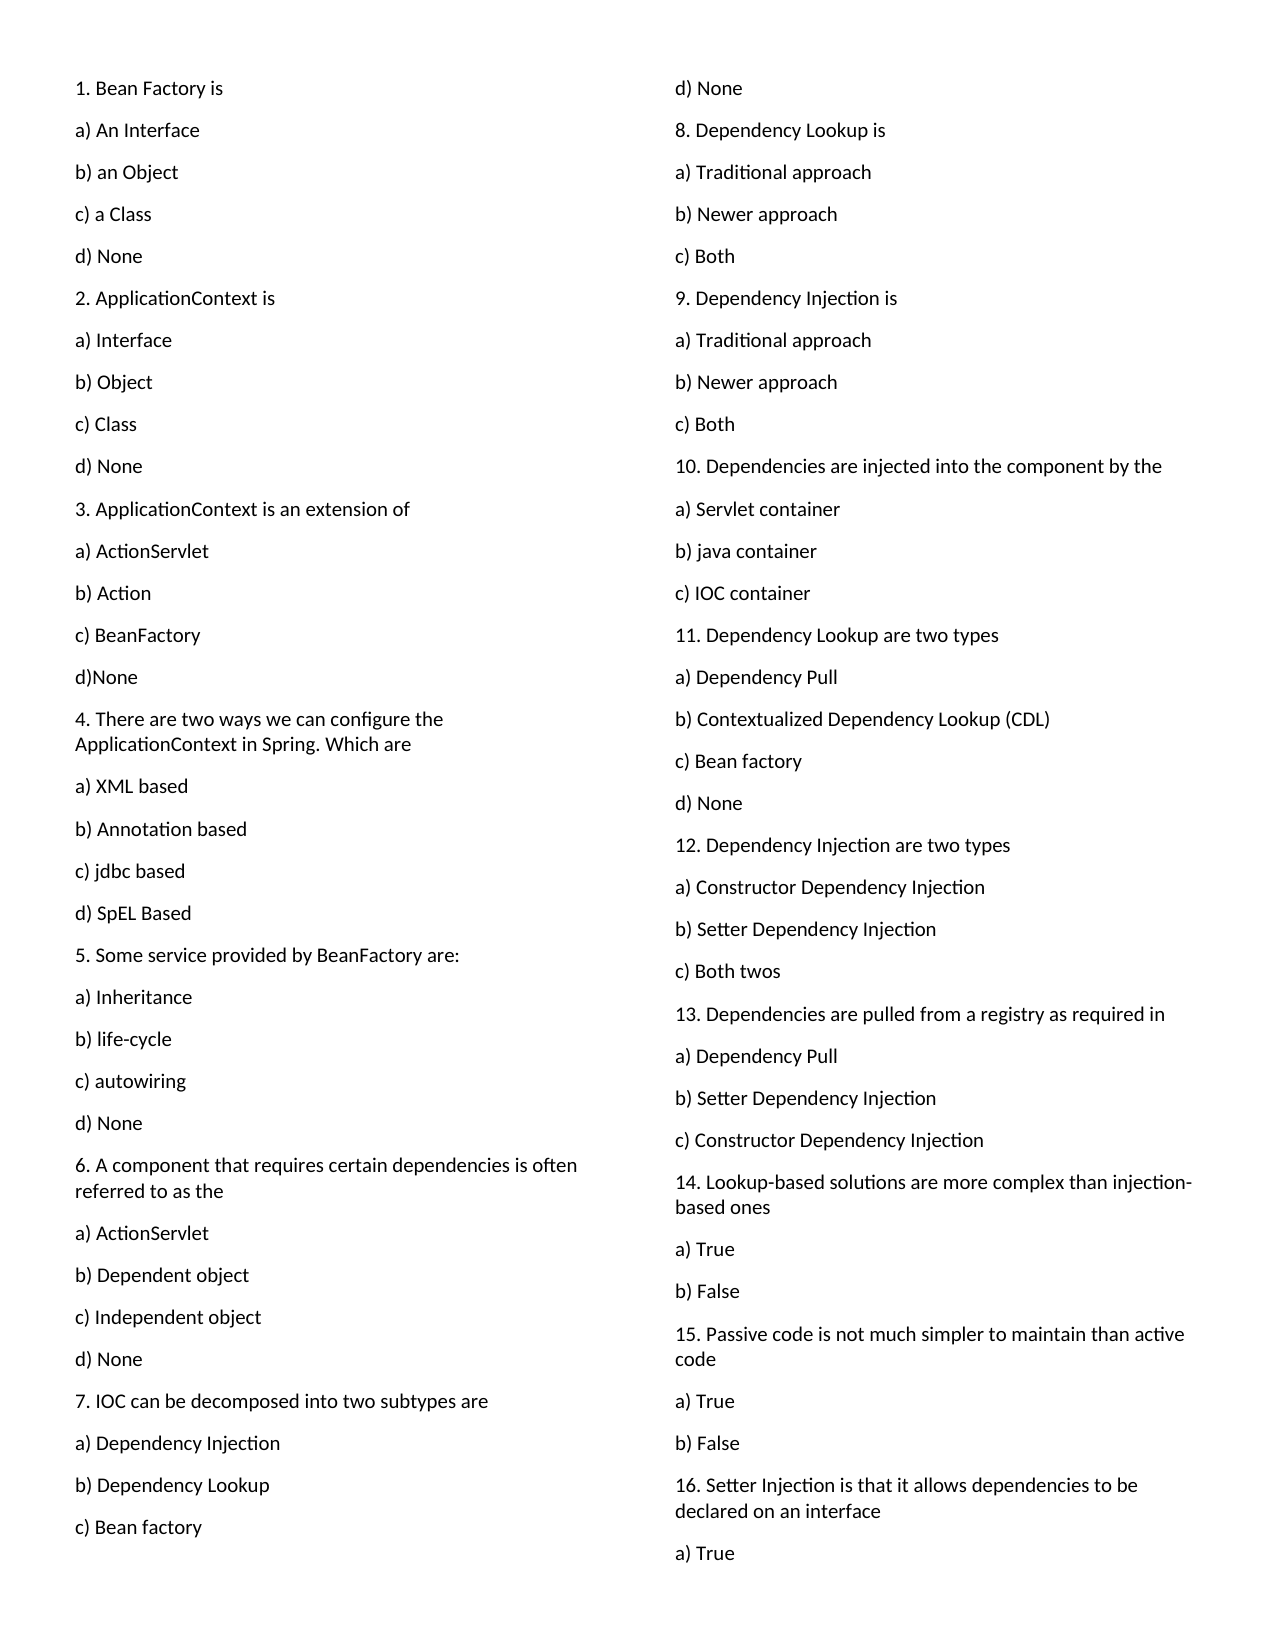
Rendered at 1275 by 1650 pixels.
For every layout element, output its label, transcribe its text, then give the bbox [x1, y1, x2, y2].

text 11. Dependency Lookup are two types [675, 622, 1200, 647]
text b) life-cycle [75, 1026, 600, 1052]
text c) BeanFactory [75, 622, 600, 647]
text c) Independent object [75, 1304, 600, 1329]
text b) Dependency Lookup [75, 1472, 600, 1498]
text b) Newer approach [675, 201, 1200, 227]
text d) None [75, 1110, 600, 1136]
text 10. Dependencies are injected into the component by the [675, 454, 1200, 479]
text b) Object [75, 369, 600, 395]
text 12. Dependency Injection are two types [675, 832, 1200, 858]
text 8. Dependency Lookup is [675, 117, 1200, 142]
text c) Class [75, 412, 600, 437]
text d) None [675, 75, 1200, 100]
text c) Constructor Dependency Injection [675, 1127, 1200, 1152]
text c) Both twos [675, 959, 1200, 984]
text a) True [675, 1237, 1200, 1262]
text 5. Some service provided by BeanFactory are: [75, 942, 600, 967]
text b) Setter Dependency Injection [675, 1085, 1200, 1110]
text 7. IOC can be decomposed into two subtypes are [75, 1388, 600, 1414]
text 13. Dependencies are pulled from a registry as required in [675, 1001, 1200, 1026]
text b) Annotation based [75, 816, 600, 841]
text d)None [75, 664, 600, 689]
text d) None [75, 454, 600, 479]
text 3. ApplicationContext is an extension of [75, 496, 600, 521]
text d) None [75, 243, 600, 269]
text a) Traditional approach [675, 327, 1200, 353]
text d) None [75, 1346, 600, 1372]
text c) Both [675, 412, 1200, 437]
text c) IOC container [675, 580, 1200, 605]
text a) XML based [75, 774, 600, 799]
text c) autowiring [75, 1068, 600, 1094]
text a) Interface [75, 327, 600, 353]
text b) Newer approach [675, 369, 1200, 395]
text c) Both [675, 243, 1200, 269]
text 14. Lookup-based solutions are more complex than injection-based ones [675, 1169, 1200, 1220]
text 2. ApplicationContext is [75, 285, 600, 311]
text b) False [675, 1279, 1200, 1304]
text a) ActionServlet [75, 538, 600, 563]
text a) Constructor Dependency Injection [675, 874, 1200, 900]
text 6. A component that requires certain dependencies is often referred to as the [75, 1152, 600, 1203]
text a) Inheritance [75, 984, 600, 1009]
text c) a Class [75, 201, 600, 227]
text c) Bean factory [75, 1514, 600, 1540]
text 15. Passive code is not much simpler to maintain than active code [675, 1321, 1200, 1372]
text 16. Setter Injection is that it allows dependencies to be declared on an interface [675, 1472, 1200, 1523]
text b) an Object [75, 159, 600, 184]
text a) ActionServlet [75, 1220, 600, 1245]
text 4. There are two ways we can configure the ApplicationContext in Spring. Which are [75, 706, 600, 757]
text b) Dependent object [75, 1262, 600, 1287]
text b) Action [75, 580, 600, 605]
text a) Dependency Pull [675, 1043, 1200, 1068]
text a) An Interface [75, 117, 600, 142]
text b) Setter Dependency Injection [675, 917, 1200, 942]
text b) Contextualized Dependency Lookup (CDL) [675, 706, 1200, 732]
text a) True [675, 1388, 1200, 1414]
text a) Traditional approach [675, 159, 1200, 184]
text 1. Bean Factory is [75, 75, 600, 100]
text d) SpEL Based [75, 900, 600, 925]
text b) False [675, 1430, 1200, 1456]
text a) Dependency Pull [675, 664, 1200, 689]
text c) Bean factory [675, 748, 1200, 774]
text c) jdbc based [75, 858, 600, 883]
text a) Servlet container [675, 496, 1200, 521]
text a) Dependency Injection [75, 1430, 600, 1456]
text 9. Dependency Injection is [675, 285, 1200, 311]
text d) None [675, 790, 1200, 816]
text b) java container [675, 538, 1200, 563]
text a) True [675, 1540, 1200, 1565]
